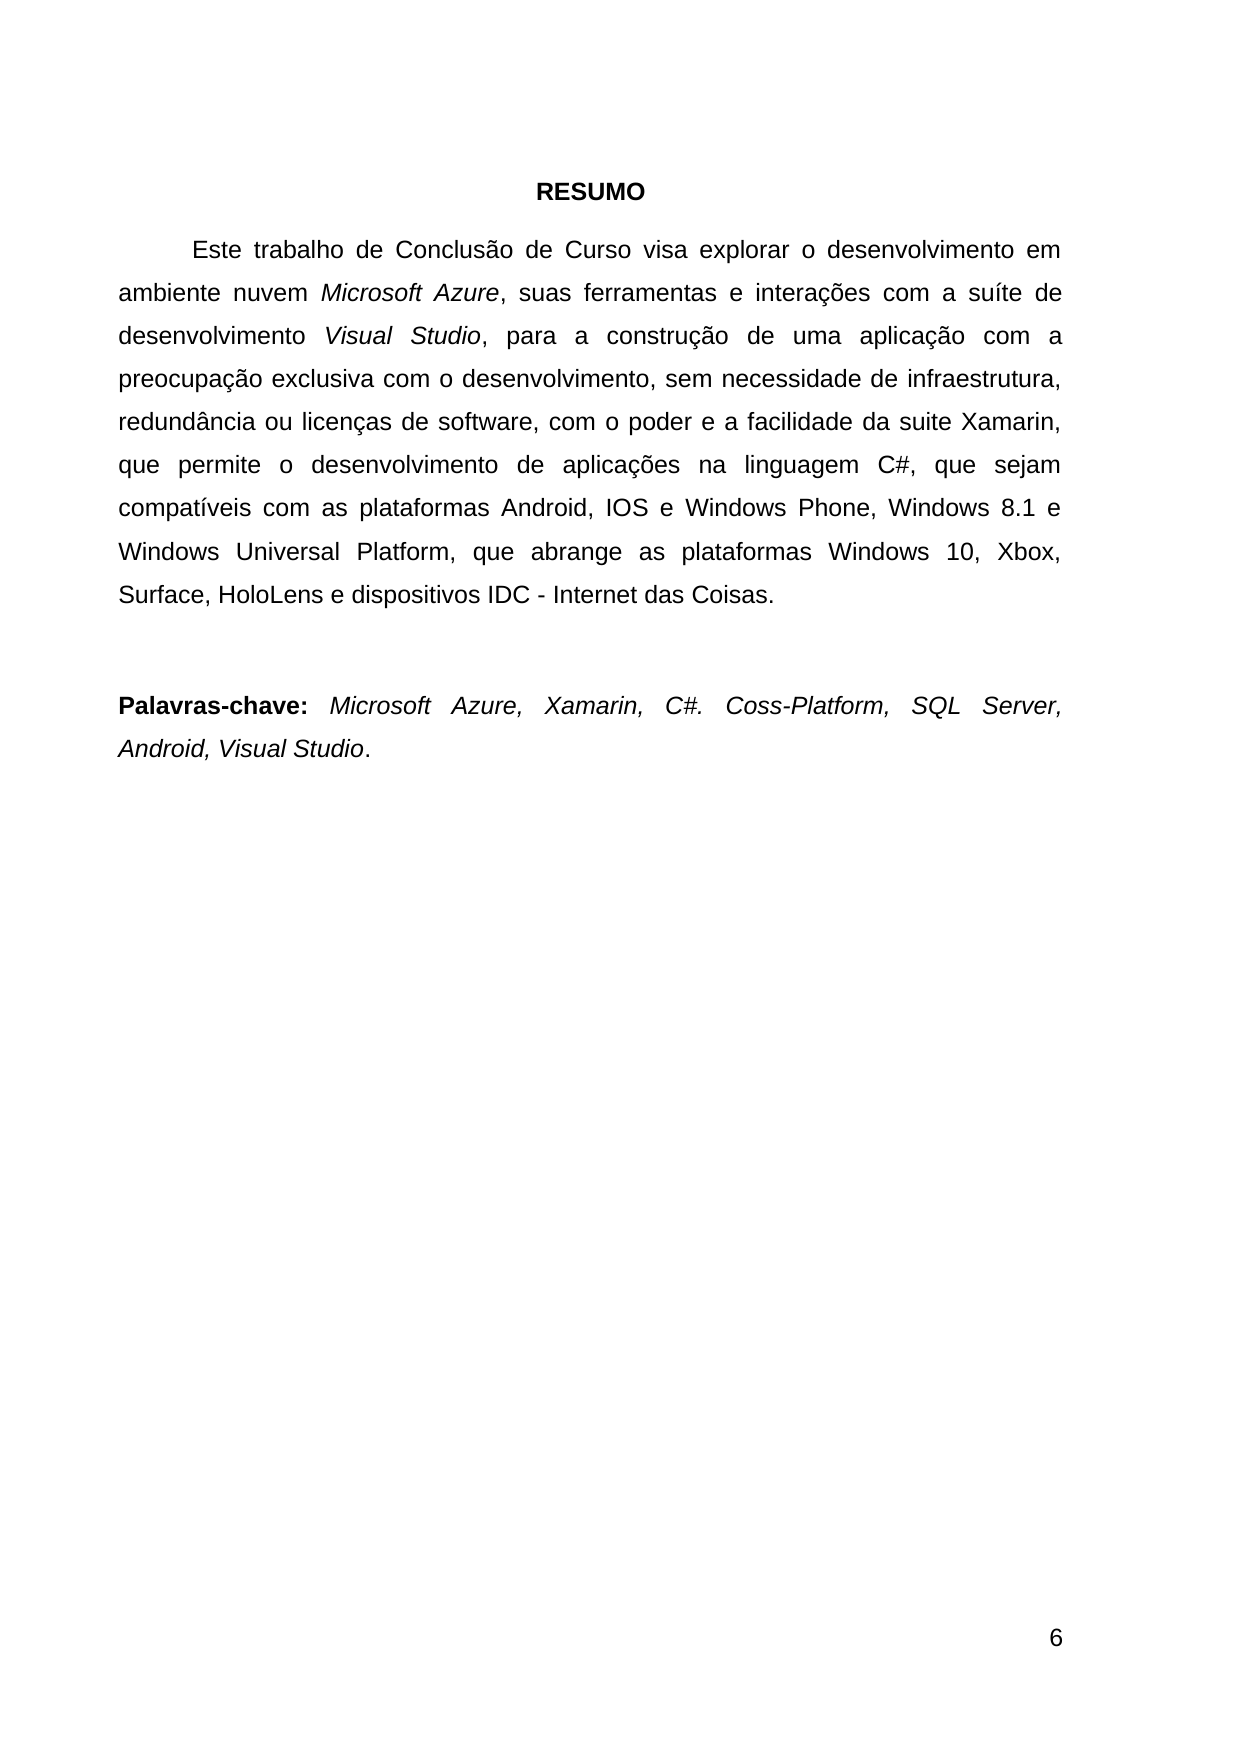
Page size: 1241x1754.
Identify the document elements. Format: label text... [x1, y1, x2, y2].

text Este trabalho de Conclusão de Curso visa explorar o desenvolvimento em ambiente nuvem Microsoft Azure, suas ferramentas e interações com a suíte de desenvolvimento Visual Studio, para a construção de uma aplicação com a preocupação exclusiva com o desenvolvimento, sem necessidade de infraestrutura, redundância ou licenças de software, com o poder e a facilidade da suite Xamarin, que permite o desenvolvimento de aplicações na linguagem C#, que sejam compatíveis com as plataformas Android, IOS e Windows Phone, Windows 8.1 e Windows Universal Platform, que abrange as plataformas Windows 10, Xbox, Surface, HoloLens e dispositivos IDC - Internet das Coisas. [118, 235, 1063, 608]
text RESUMO [118, 177, 1063, 206]
text Palavras-chave: Microsoft Azure, Xamarin, C#. Coss-Platform, SQL Server, Android, Visual Studio. [118, 691, 1063, 763]
